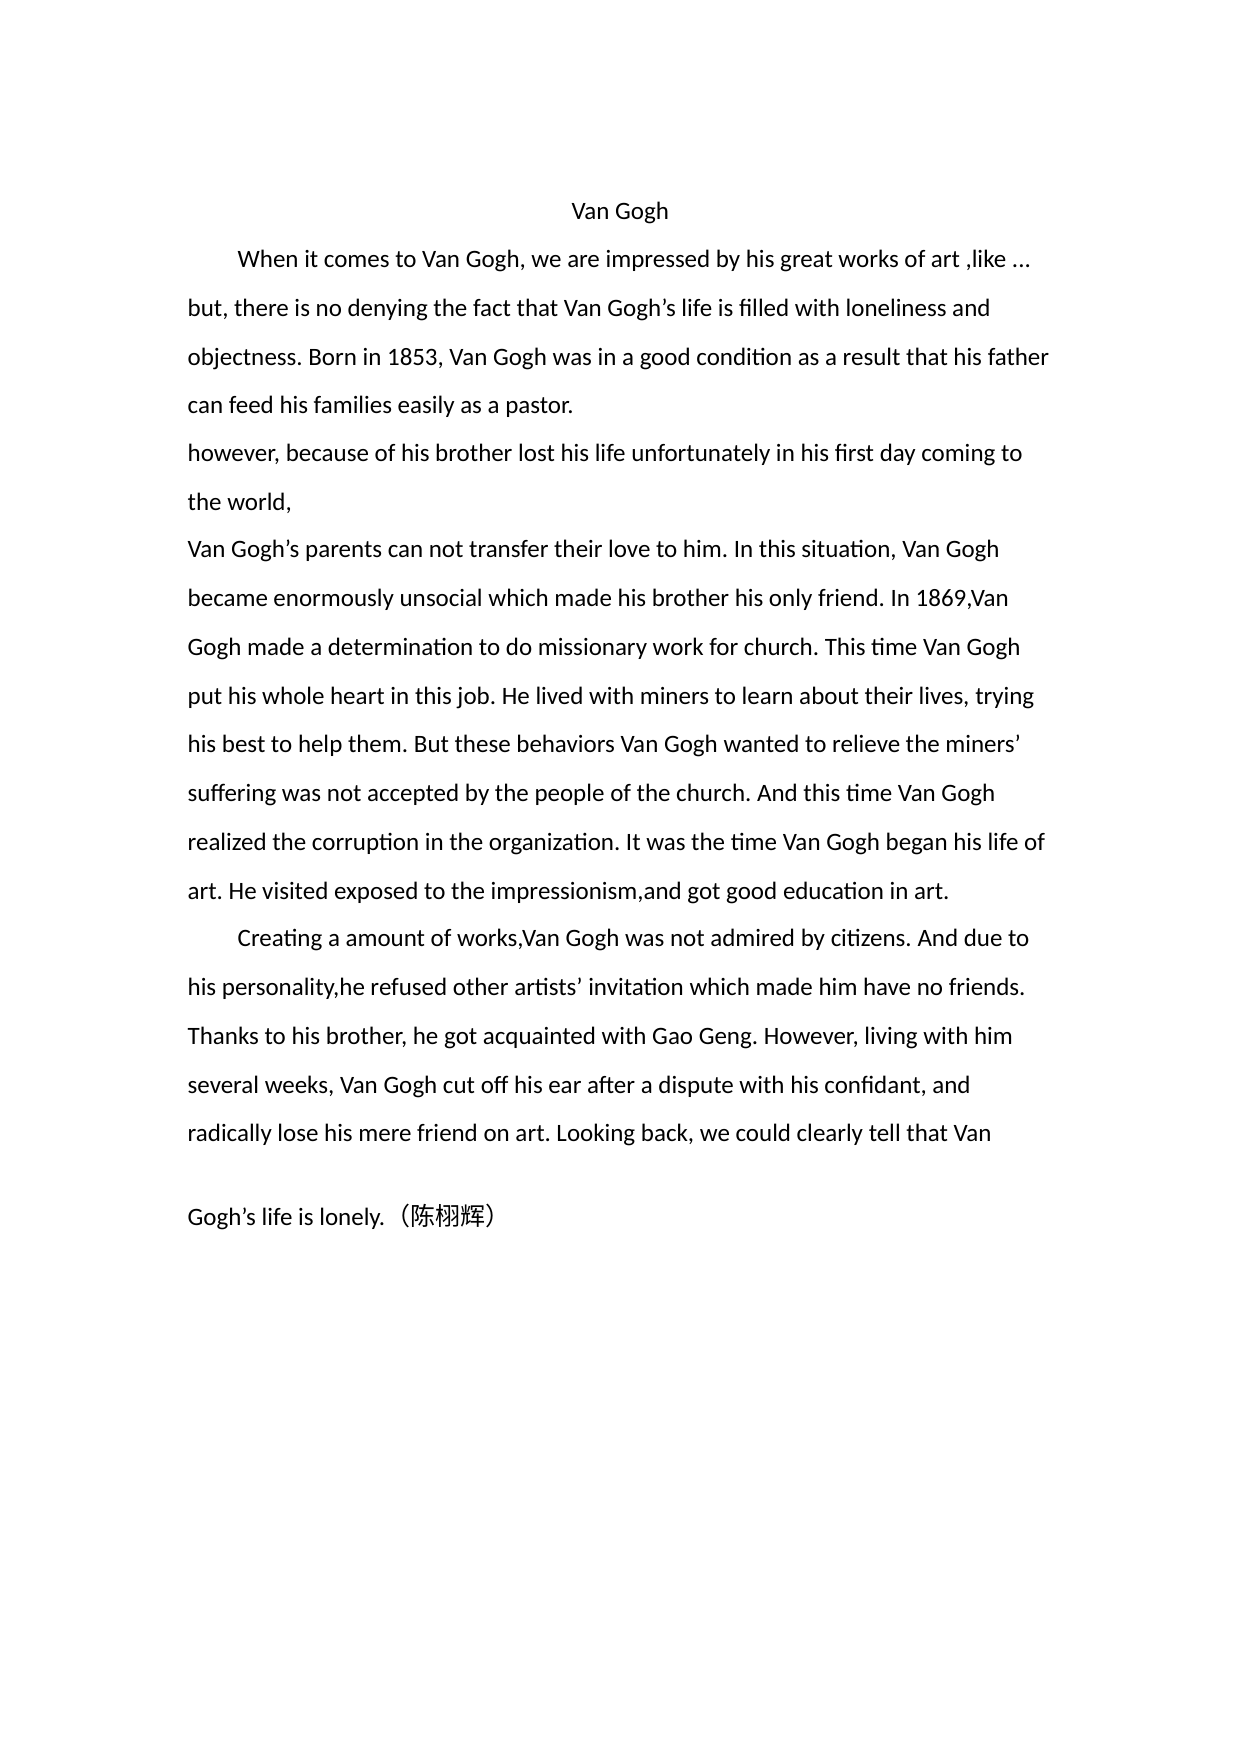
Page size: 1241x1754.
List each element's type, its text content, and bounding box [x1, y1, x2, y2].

text Van Gogh’s parents can not transfer their love to him. In this situation, Van Gogh became enormously unsocial which made his brother his only friend. In 1869,Van Gogh made a determination to do missionary work for church. This time Van Gogh put his whole heart in this job. He lived with miners to learn about their lives, trying his best to help them. But these behaviors Van Gogh wanted to relieve the miners’ suffering was not accepted by the people of the church. And this time Van Gogh realized the corruption in the organization. It was the time Van Gogh began his life of art. He visited exposed to the impressionism,and got good education in art. [187, 533, 1053, 906]
text Van Gogh [187, 194, 1053, 227]
text When it comes to Van Gogh, we are impressed by his great works of art ,like ... but, there is no denying the fact that Van Gogh’s life is filled with loneliness and objectness. Born in 1853, Van Gogh was in a good condition as a result that his father can feed his families easily as a pastor. [187, 242, 1053, 421]
text Creating a amount of works,Van Gogh was not admired by citizens. And due to his personality,he refused other artists’ invitation which made him have no friends. Thanks to his brother, he got acquainted with Gao Geng. However, living with him several weeks, Van Gogh cut off his ear after a dispute with his confidant, and radically lose his mere friend on art. Looking back, we could clearly tell that Van Gogh’s life is lonely.（陈栩辉） [187, 922, 1053, 1247]
text however, because of his brother lost his life unfortunately in his first day coming to the world, [187, 436, 1053, 517]
